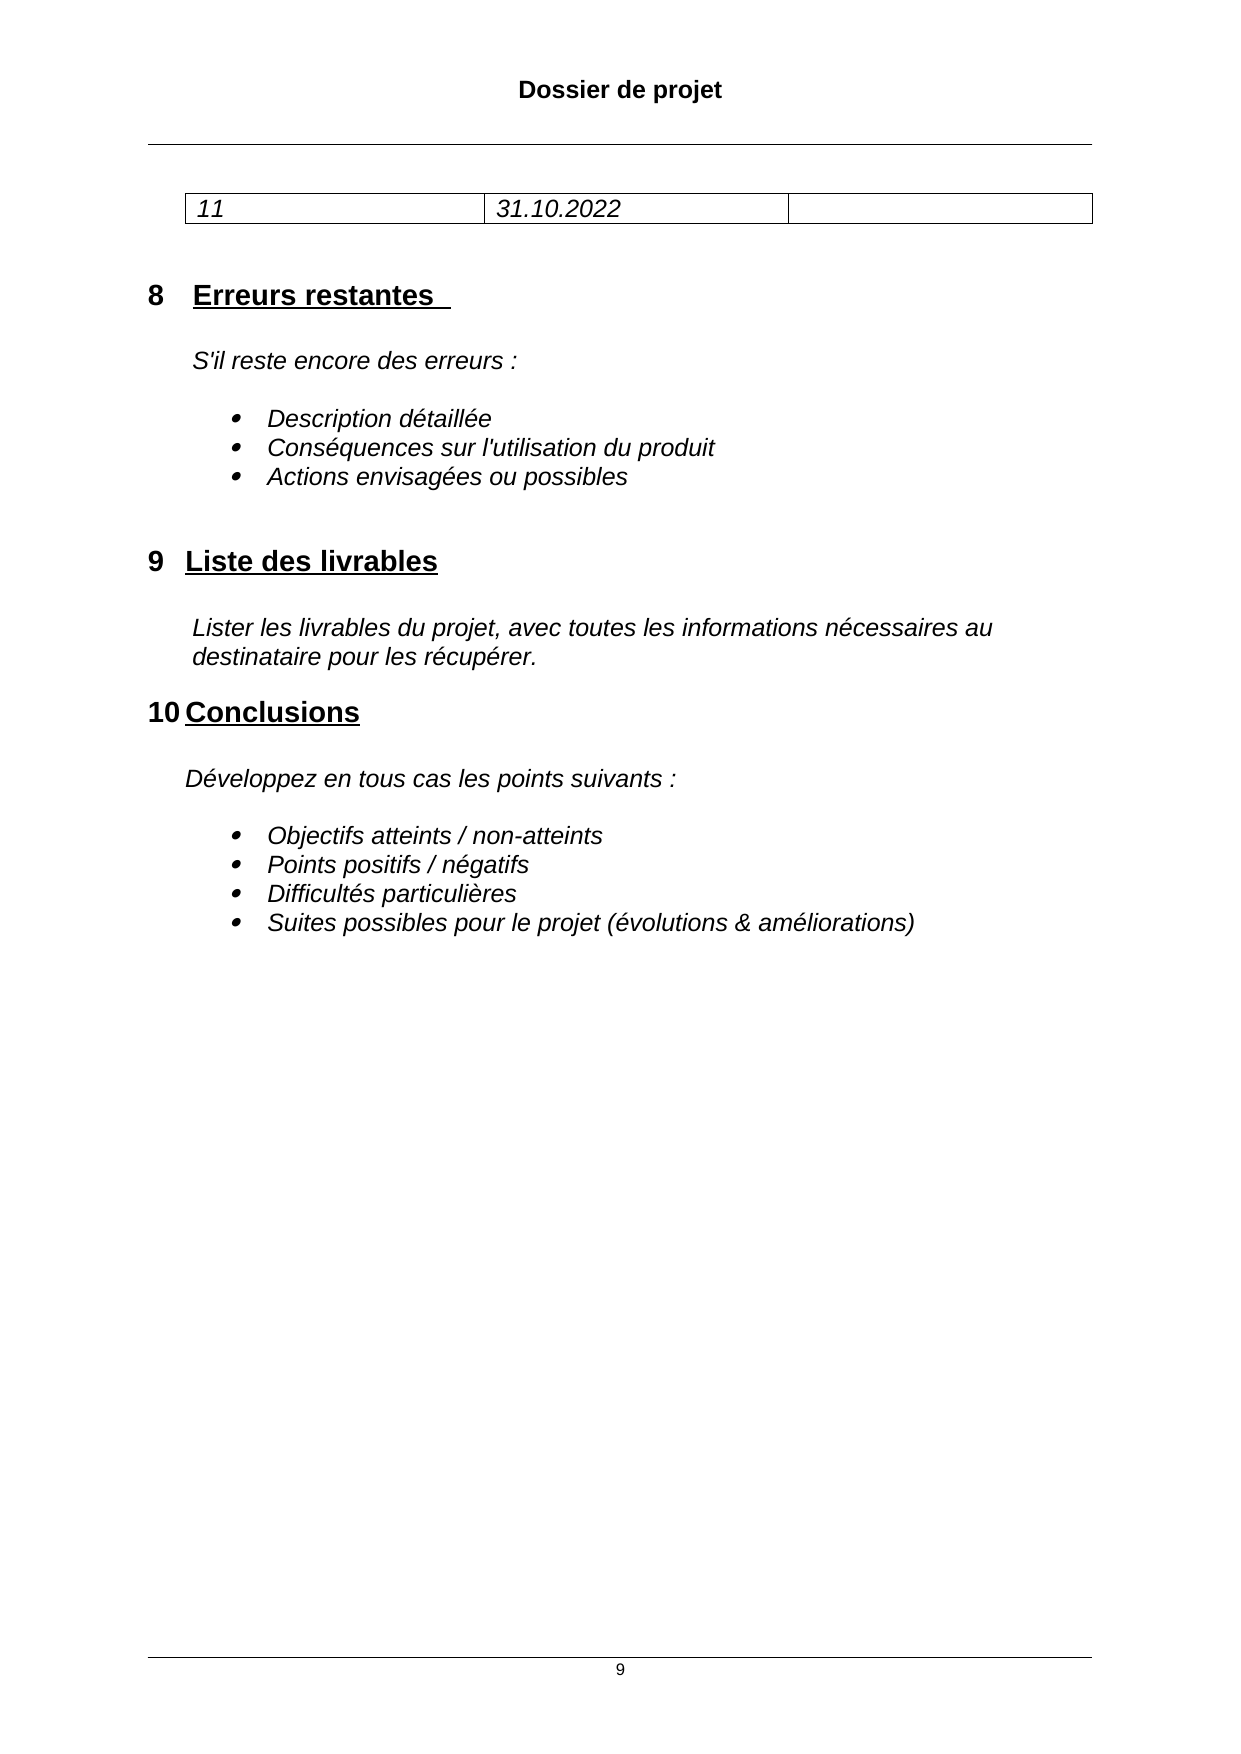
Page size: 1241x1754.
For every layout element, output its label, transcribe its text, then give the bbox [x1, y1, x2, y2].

list Objectifs atteints / non-atteints [229, 821, 1092, 850]
list Difficultés particulières [229, 879, 1092, 908]
subtitle Liste des livrables [148, 544, 1092, 578]
list Points positifs / négatifs [229, 850, 1092, 879]
list Conséquences sur l'utilisation du produit [229, 433, 1092, 462]
text Lister les livrables du projet, avec toutes les informations nécessaires au destinataire pour les récupérer. [192, 613, 1092, 670]
list Actions envisagées ou possibles [229, 462, 1092, 490]
subtitle Erreurs restantes [148, 278, 1092, 311]
subtitle Conclusions [148, 695, 1092, 729]
list Développez en tous cas les points suivants : [185, 764, 1092, 792]
table_cell 11 [186, 194, 484, 223]
table_cell 31.10.2022 [485, 194, 788, 223]
text S'il reste encore des erreurs : [192, 346, 1092, 375]
table_cell [789, 194, 1092, 223]
list Description détaillée [229, 404, 1092, 433]
list Suites possibles pour le projet (évolutions & améliorations) [229, 908, 1092, 937]
